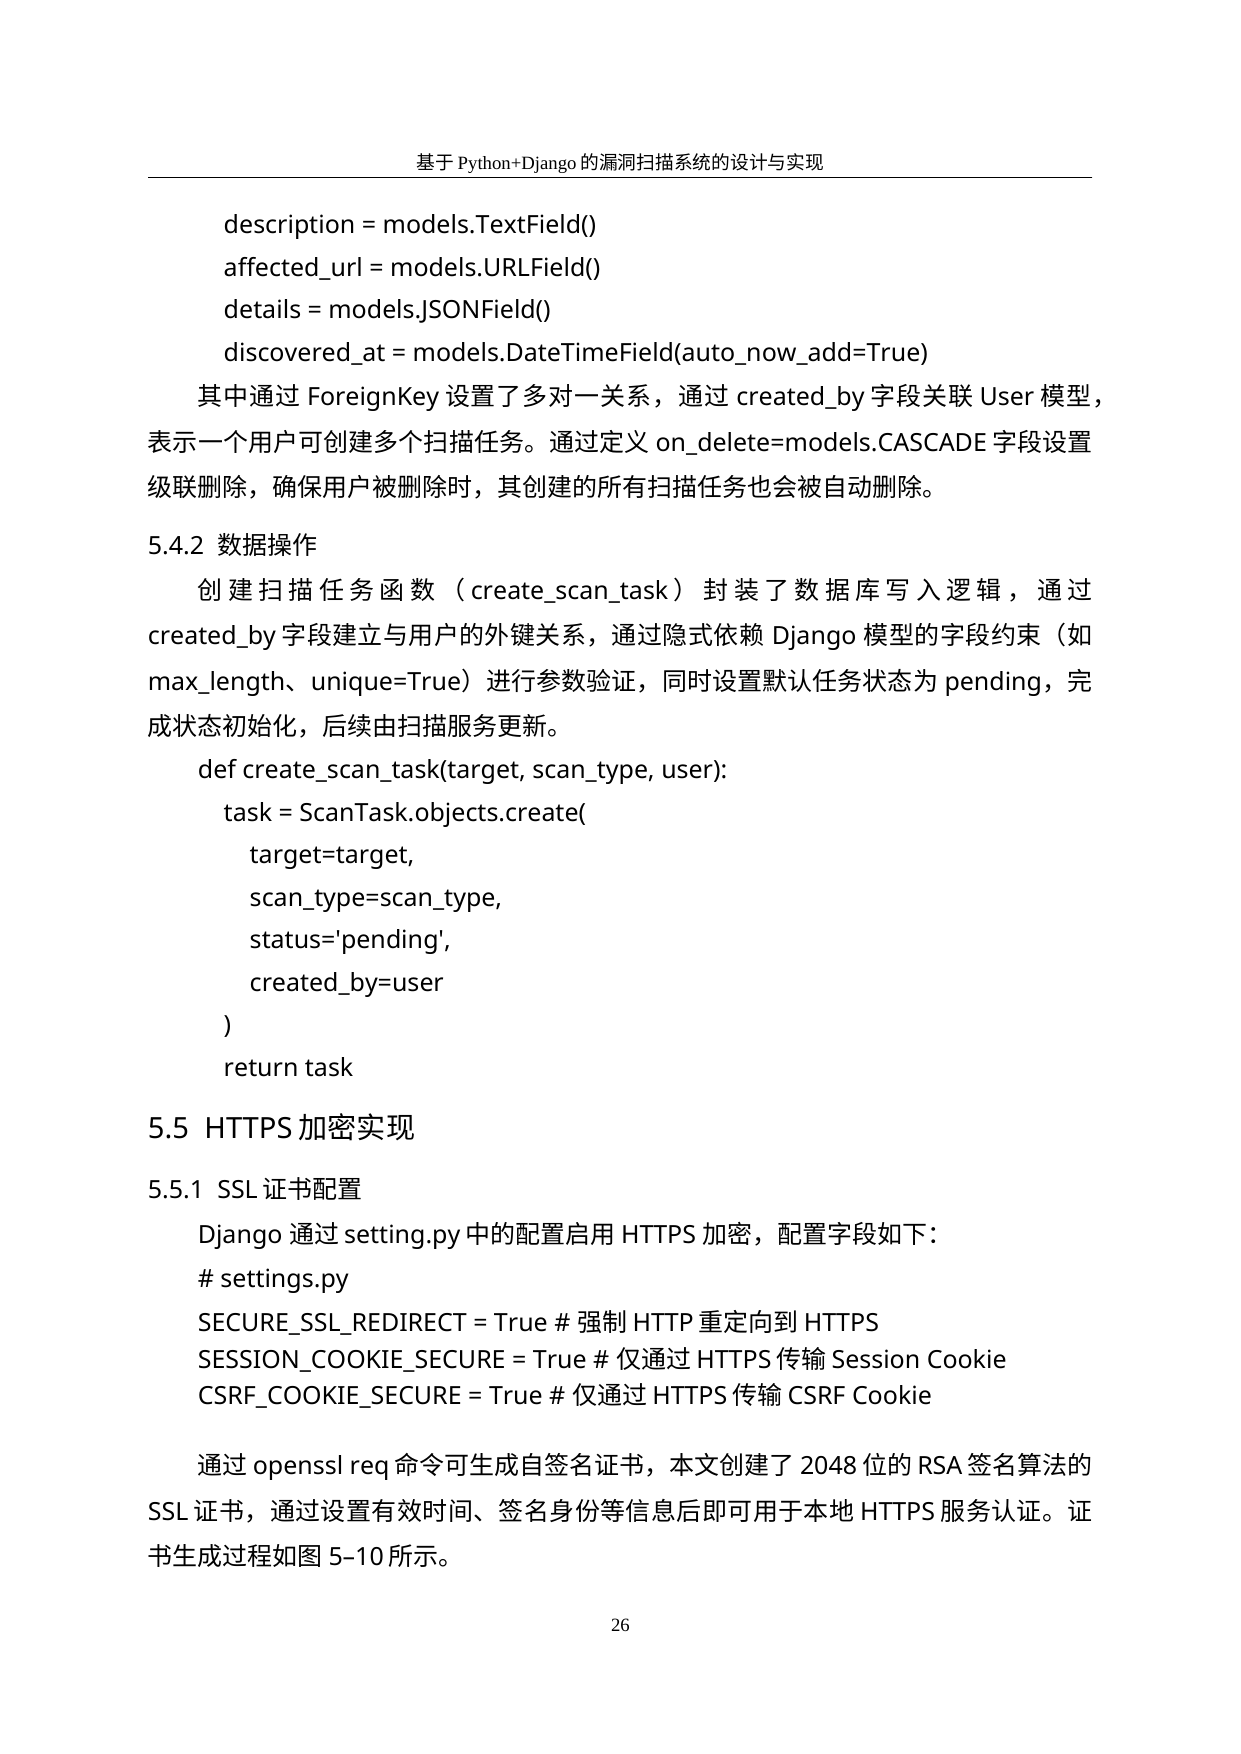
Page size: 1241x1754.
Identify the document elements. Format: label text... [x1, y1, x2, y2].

text affected_url = models.URLField() [148, 249, 1092, 283]
text SECURE_SSL_REDIRECT = True # 强制HTTP重定向到HTTPS [148, 1303, 1092, 1339]
text description = models.TextField() [148, 207, 1092, 241]
subtitle HTTPS加密实现 [148, 1104, 1092, 1147]
text details = models.JSONField() [148, 292, 1092, 326]
text target=target, [148, 837, 1092, 871]
text 创建扫描任务函数（create_scan_task）封装了数据库写入逻辑，通过created_by字段建立与用户的外键关系，通过隐式依赖 Django 模型的字段约束（如max_length、unique=True）进行参数验证，同时设置默认任务状态为pending，完成状态初始化，后续由扫描服务更新。 [148, 571, 1092, 743]
text status='pending', [148, 922, 1092, 956]
text scan_type=scan_type, [148, 879, 1092, 913]
text Django 通过setting.py中的配置启用 HTTPS 加密，配置字段如下： [148, 1215, 1092, 1251]
text ) [148, 1007, 1092, 1041]
subtitle 数据操作 [148, 525, 1092, 561]
text 其中通过ForeignKey设置了多对一关系，通过created_by字段关联User模型，表示一个用户可创建多个扫描任务。通过定义on_delete=models.CASCADE字段设置级联删除，确保用户被删除时，其创建的所有扫描任务也会被自动删除。 [148, 377, 1092, 504]
text return task [148, 1049, 1092, 1083]
text created_by=user [148, 964, 1092, 998]
text CSRF_COOKIE_SECURE = True # 仅通过HTTPS传输CSRF Cookie [148, 1375, 1092, 1412]
text discovered_at = models.DateTimeField(auto_now_add=True) [148, 334, 1092, 368]
text def create_scan_task(target, scan_type, user): [148, 752, 1092, 786]
subtitle SSL证书配置 [148, 1170, 1092, 1206]
text SESSION_COOKIE_SECURE = True # 仅通过HTTPS传输Session Cookie [148, 1339, 1092, 1375]
text # settings.py [148, 1260, 1092, 1294]
text task = ScanTask.objects.create( [148, 794, 1092, 828]
